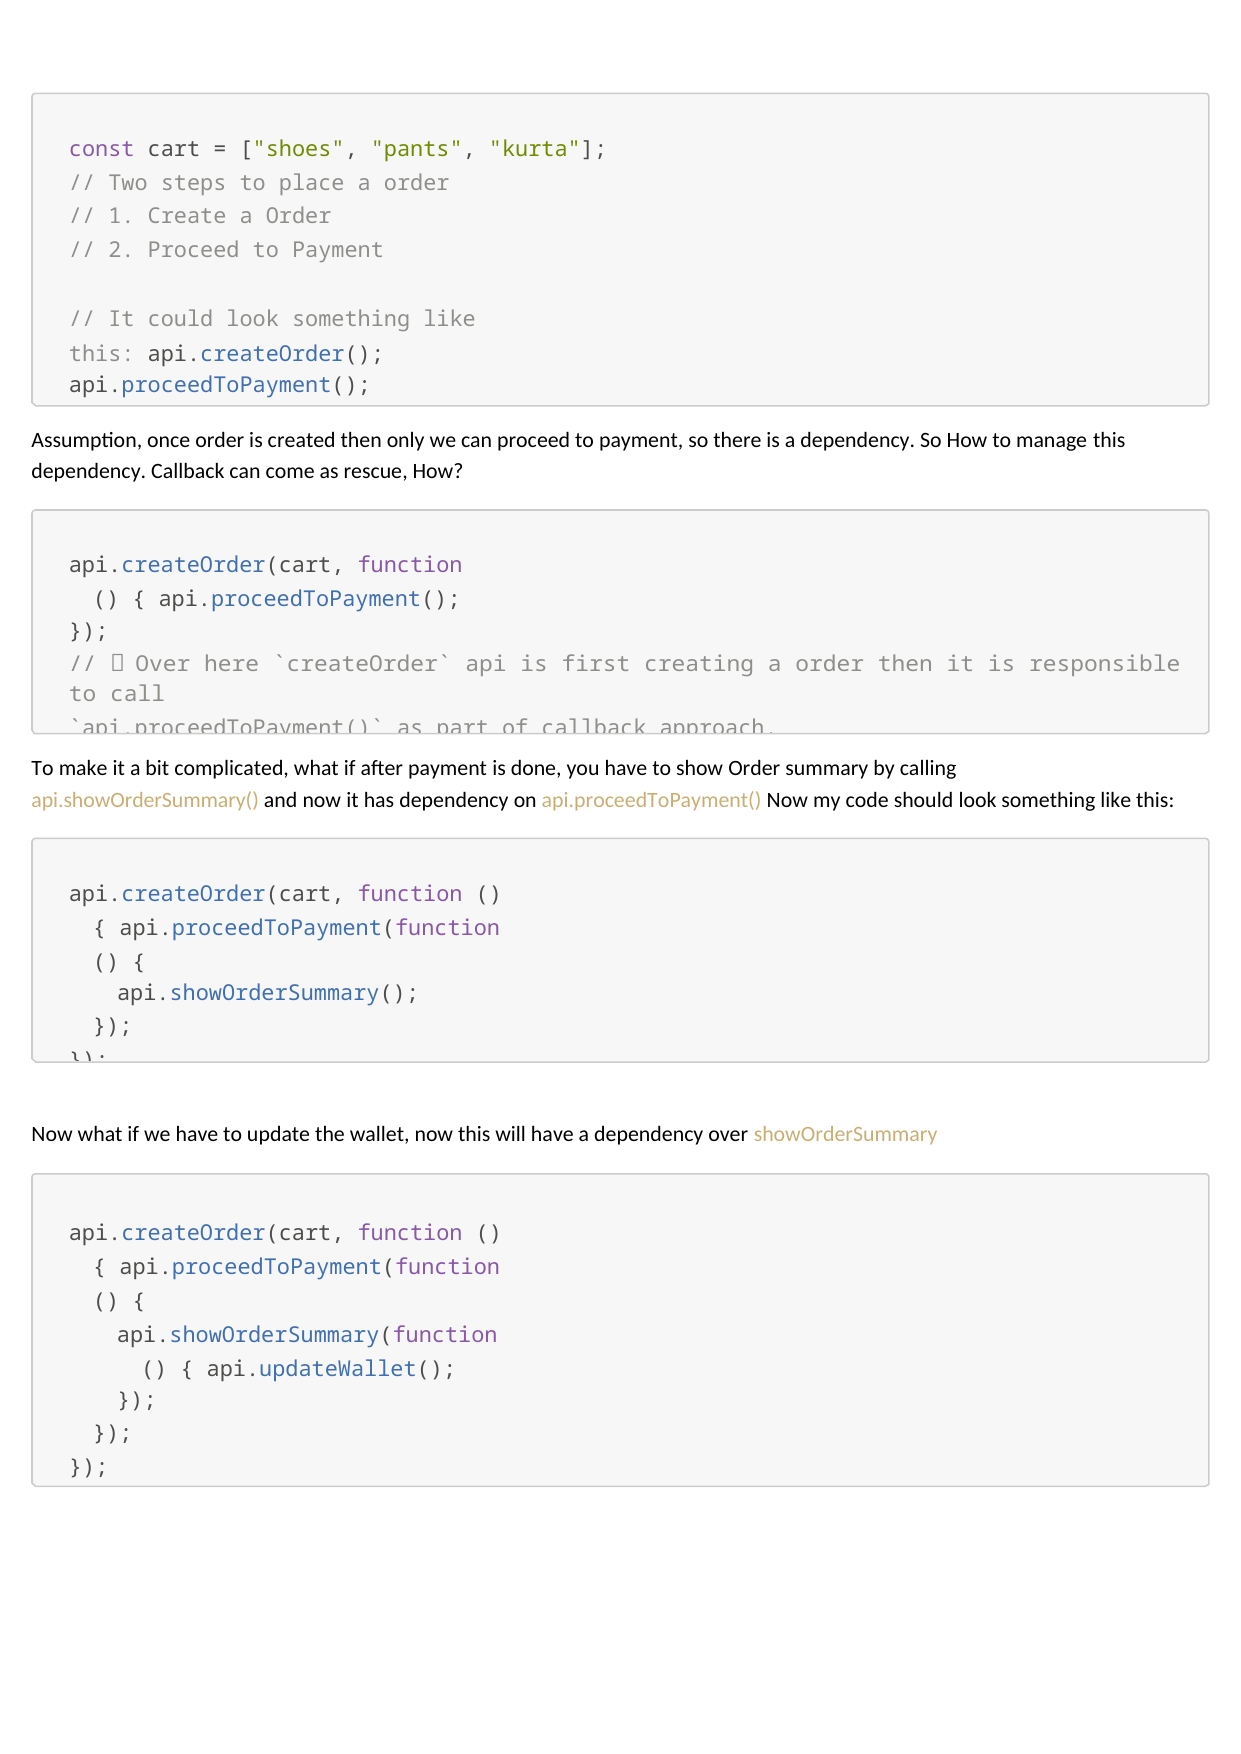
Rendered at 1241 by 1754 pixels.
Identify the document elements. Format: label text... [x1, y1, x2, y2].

text To make it a bit complicated, what if after payment is done, you have to show Order summary by calling [31, 754, 1221, 781]
text Assumption, once order is created then only we can proceed to payment, so there is a dependency. So How to manage this dependency. Callback can come as rescue, How? [31, 426, 1181, 484]
text api.showOrderSummary() and now it has dependency on api.proceedToPayment() Now my code should look something like this: [31, 786, 1221, 813]
text Now what if we have to update the wallet, now this will have a dependency over showOrderSummary [31, 1119, 1221, 1147]
